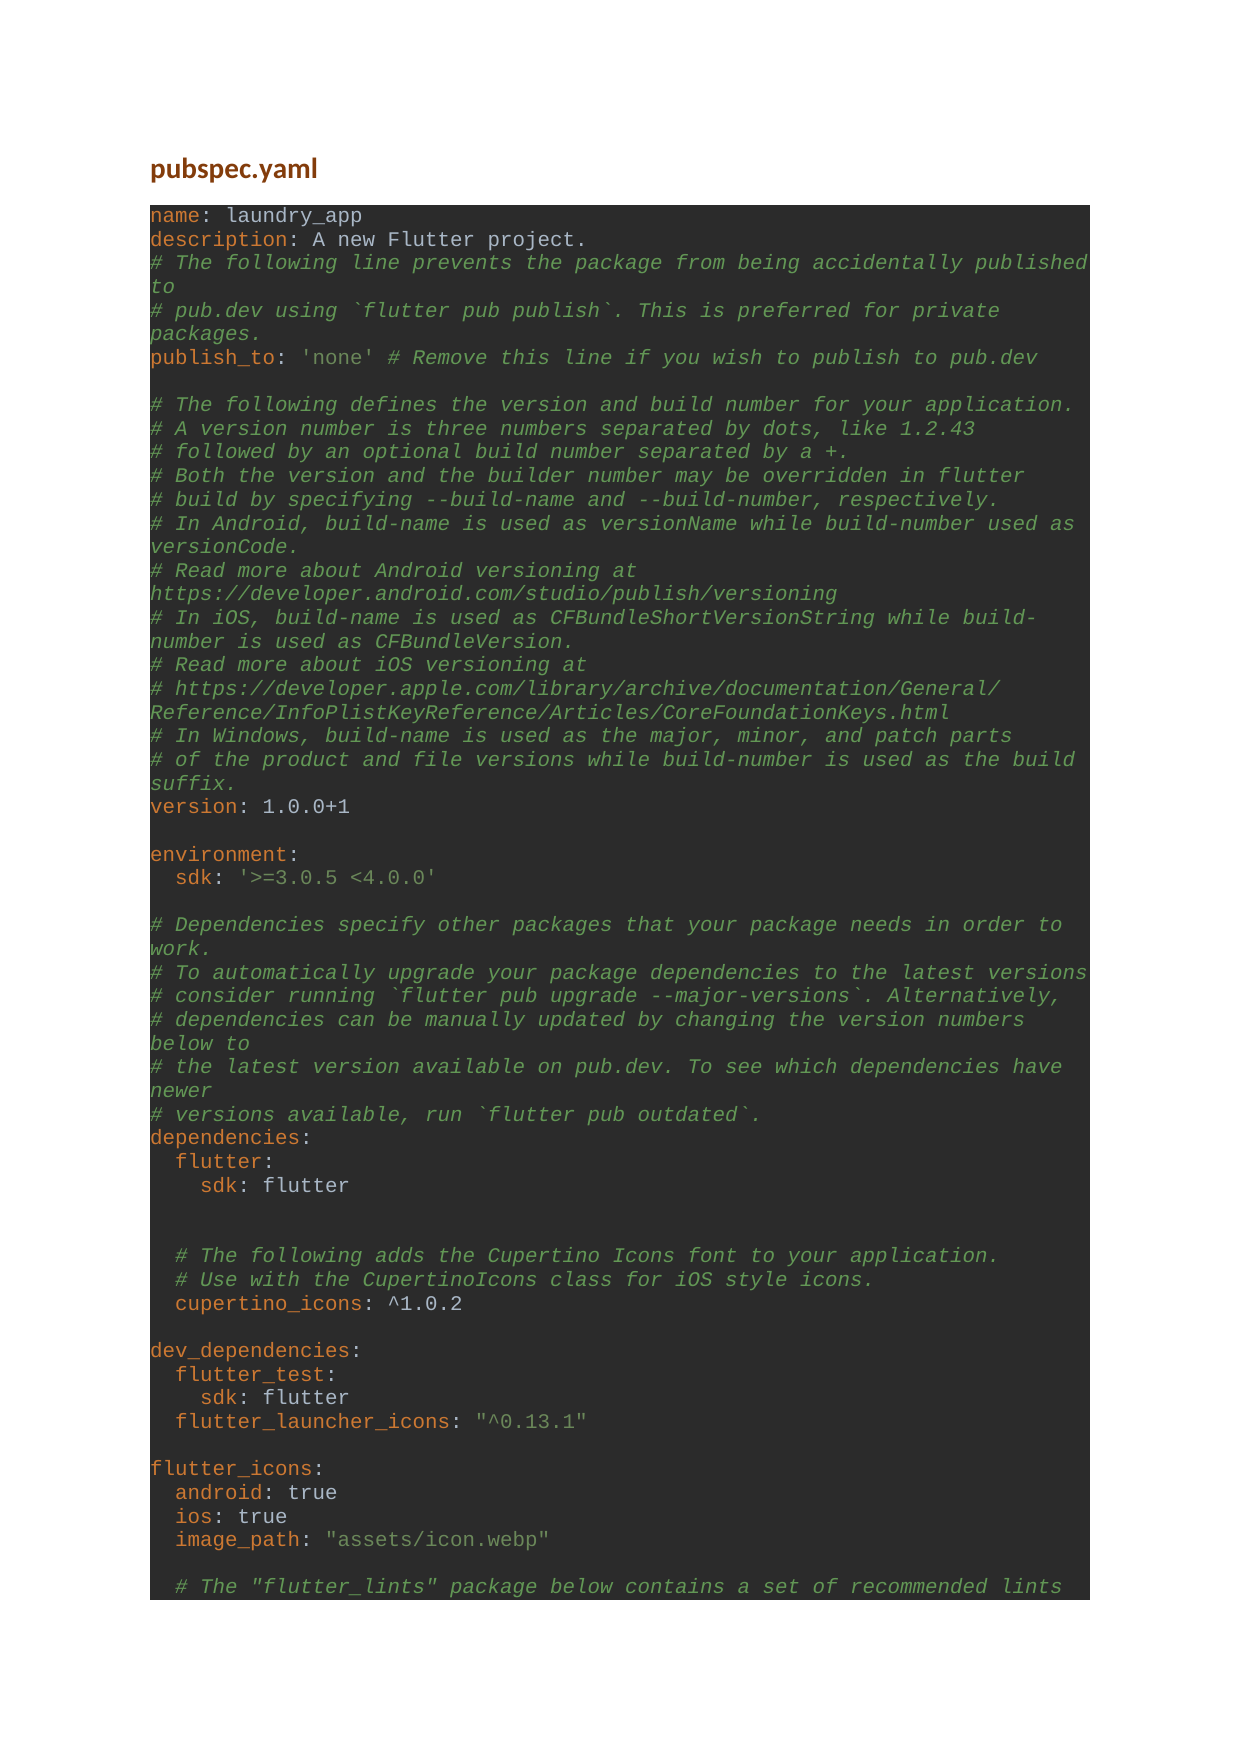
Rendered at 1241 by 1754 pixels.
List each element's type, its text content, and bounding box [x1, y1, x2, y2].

text pubspec.yaml [150, 150, 1090, 186]
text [150, 205, 1090, 1600]
